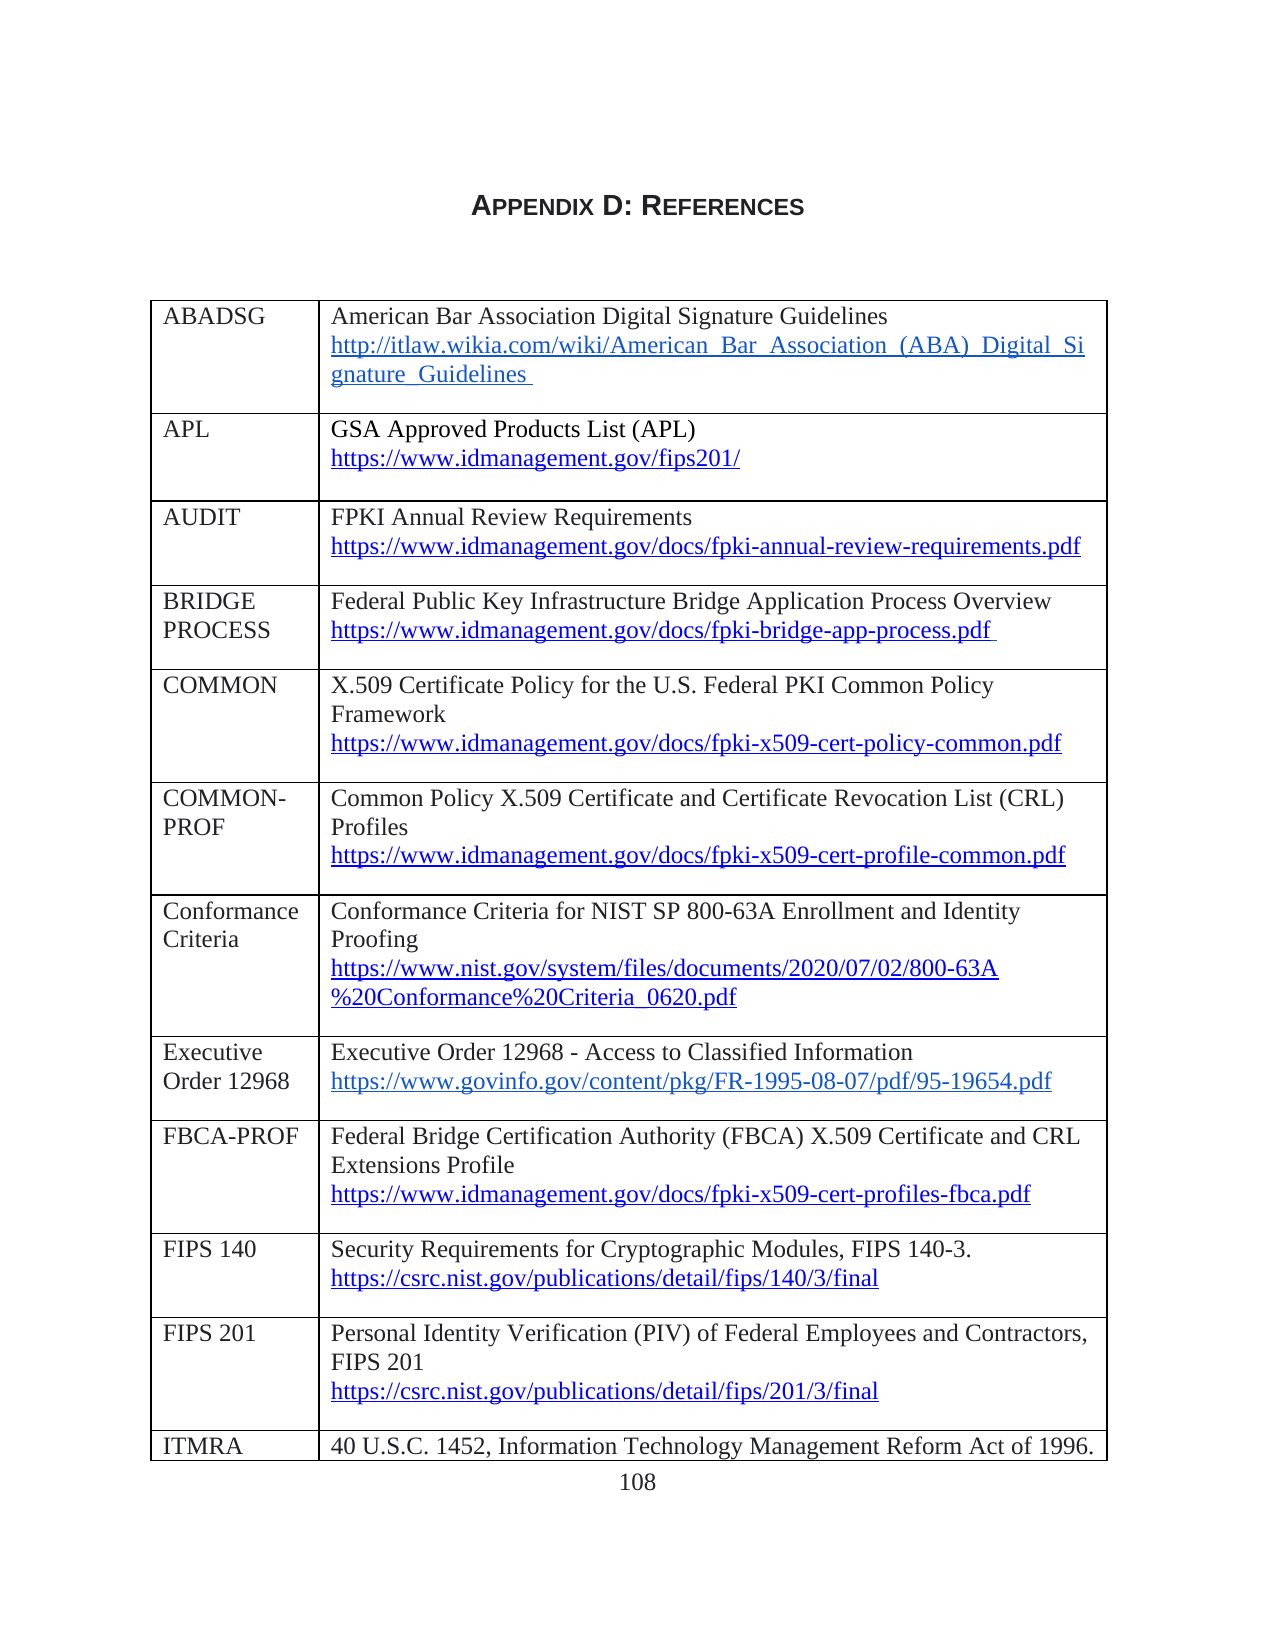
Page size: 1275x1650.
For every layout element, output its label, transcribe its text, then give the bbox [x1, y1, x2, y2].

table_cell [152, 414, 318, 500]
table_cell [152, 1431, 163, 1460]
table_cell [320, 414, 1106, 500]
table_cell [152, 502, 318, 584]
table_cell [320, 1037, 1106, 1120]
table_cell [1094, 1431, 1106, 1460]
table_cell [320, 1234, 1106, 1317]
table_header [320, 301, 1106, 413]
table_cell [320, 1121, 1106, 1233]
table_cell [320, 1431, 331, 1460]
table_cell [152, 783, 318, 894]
subtitle Appendix D: References [150, 187, 1125, 221]
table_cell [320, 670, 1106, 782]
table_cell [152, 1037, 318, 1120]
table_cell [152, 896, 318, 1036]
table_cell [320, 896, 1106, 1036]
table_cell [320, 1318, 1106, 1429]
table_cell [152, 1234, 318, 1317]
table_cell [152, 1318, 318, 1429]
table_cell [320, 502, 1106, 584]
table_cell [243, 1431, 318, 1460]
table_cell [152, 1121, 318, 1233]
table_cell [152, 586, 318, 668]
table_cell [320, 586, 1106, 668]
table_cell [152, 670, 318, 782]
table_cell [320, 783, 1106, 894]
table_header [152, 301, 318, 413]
